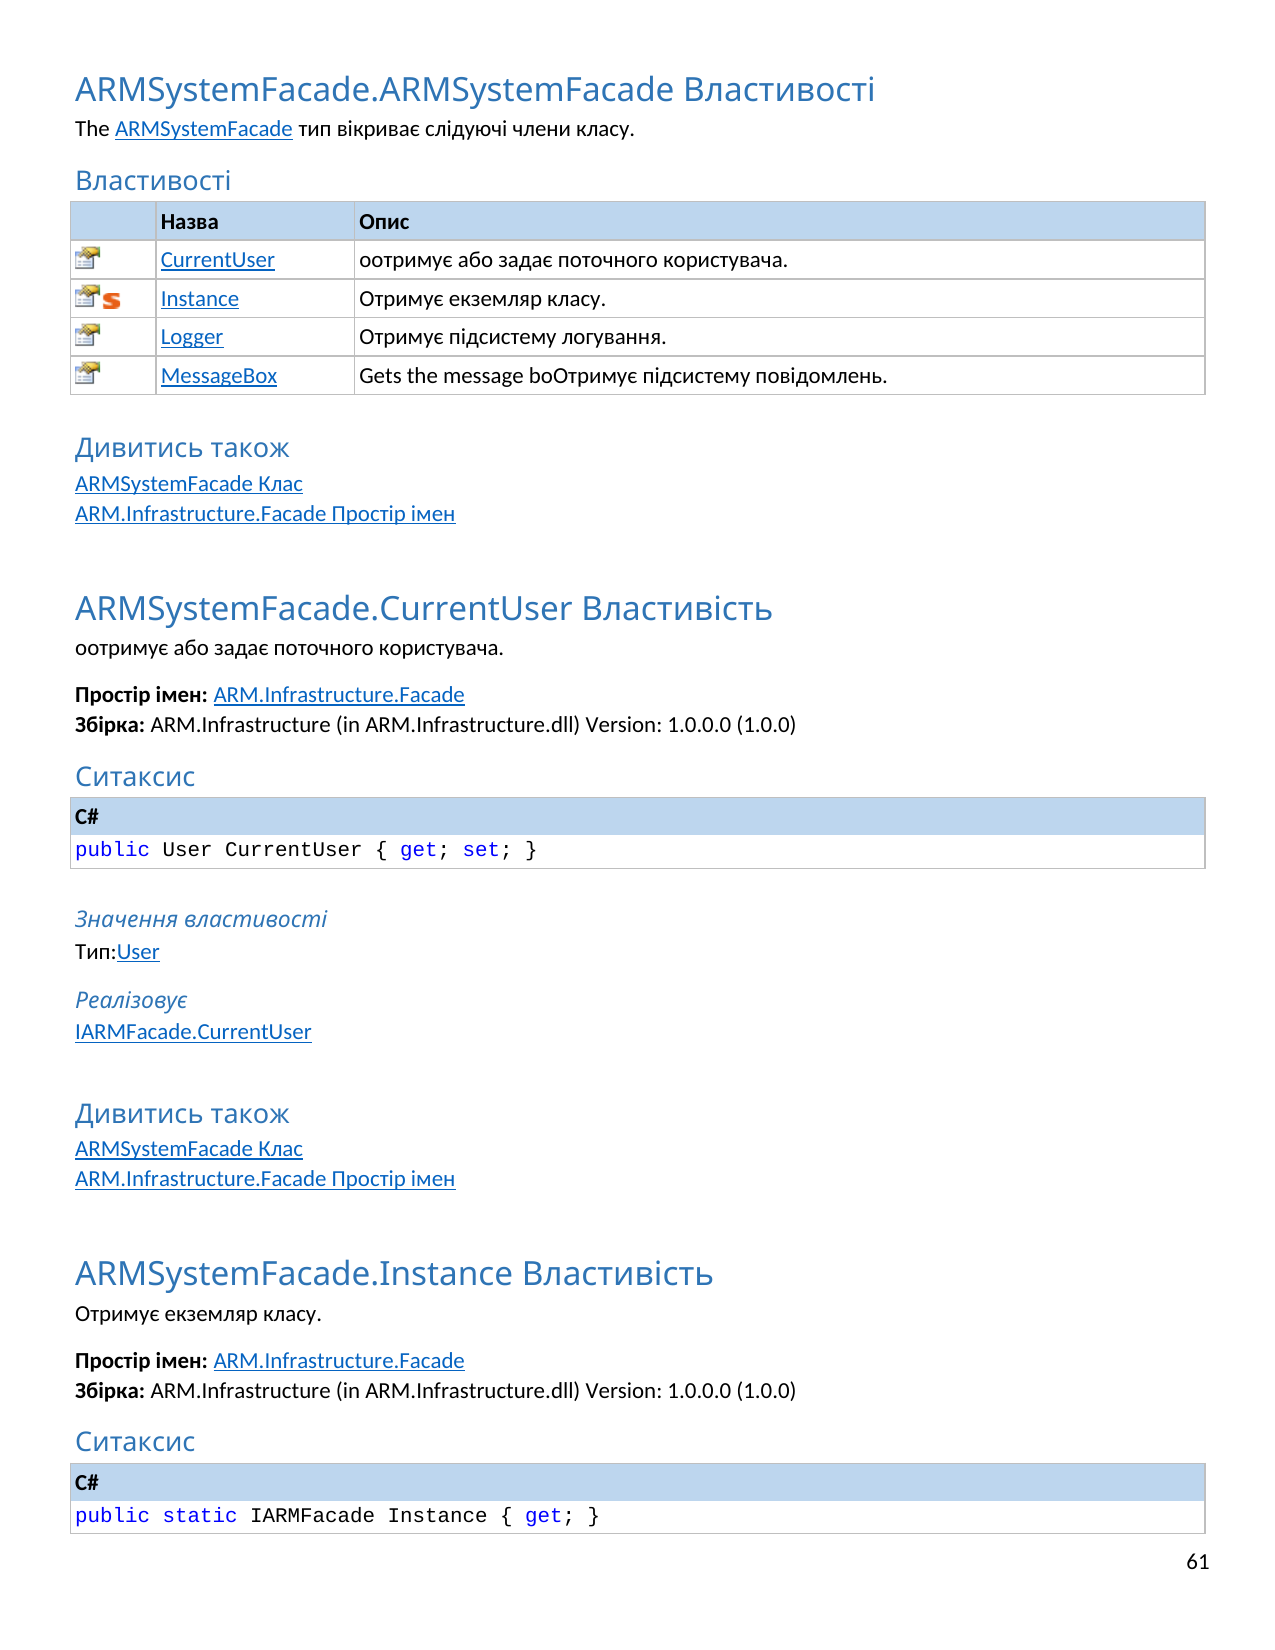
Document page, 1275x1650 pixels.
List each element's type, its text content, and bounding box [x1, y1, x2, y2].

text The ARMSystemFacade тип вікриває слідуючі члени класу. [75, 114, 1209, 143]
subtitle ARMSystemFacade.CurrentUser Властивість [75, 584, 1209, 630]
text IARMFacade.CurrentUser [75, 1017, 1209, 1076]
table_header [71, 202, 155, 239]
subtitle Ситаксис [75, 1423, 1209, 1460]
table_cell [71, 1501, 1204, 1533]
subtitle Реалізовує [75, 984, 1209, 1015]
picture [75, 322, 100, 348]
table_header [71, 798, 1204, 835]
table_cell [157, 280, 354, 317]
subtitle Ситаксис [75, 757, 1209, 794]
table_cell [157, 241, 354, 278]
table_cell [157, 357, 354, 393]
subtitle Дивитись також [75, 1094, 1209, 1131]
subtitle Значення властивості [75, 903, 1209, 934]
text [75, 1346, 1209, 1404]
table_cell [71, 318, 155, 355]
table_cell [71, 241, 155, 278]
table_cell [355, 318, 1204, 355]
text оотримує або задає поточного користувача. [75, 633, 1209, 661]
subtitle Дивитись також [75, 429, 1209, 466]
text Отримує екземляр класу. [75, 1299, 1209, 1327]
picture [75, 245, 100, 271]
text ARM.Infrastructure.Facade Простір імен [75, 499, 1209, 527]
text ARMSystemFacade Клас [75, 1134, 1209, 1162]
picture [75, 283, 121, 309]
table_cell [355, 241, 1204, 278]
text ARM.Infrastructure.Facade Простір імен [75, 1164, 1209, 1192]
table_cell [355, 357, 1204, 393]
subtitle ARMSystemFacade.Instance Властивість [75, 1250, 1209, 1295]
text Простір імен: ARM.Infrastructure.Facade Збірка: ARM.Infrastructure (in ARM.Infrastructure.dll) Version: 1.0.0.0 (1.0.0) [75, 680, 1209, 738]
subtitle Властивості [75, 161, 1209, 198]
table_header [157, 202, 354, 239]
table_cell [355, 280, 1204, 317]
subtitle ARMSystemFacade.ARMSystemFacade Властивості [75, 66, 1209, 111]
picture [75, 361, 100, 386]
text Тип:User [75, 937, 1209, 965]
text ARMSystemFacade Клас [75, 469, 1209, 497]
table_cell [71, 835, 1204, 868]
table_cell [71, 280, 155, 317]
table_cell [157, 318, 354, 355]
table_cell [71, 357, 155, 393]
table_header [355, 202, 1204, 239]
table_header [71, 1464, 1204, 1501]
